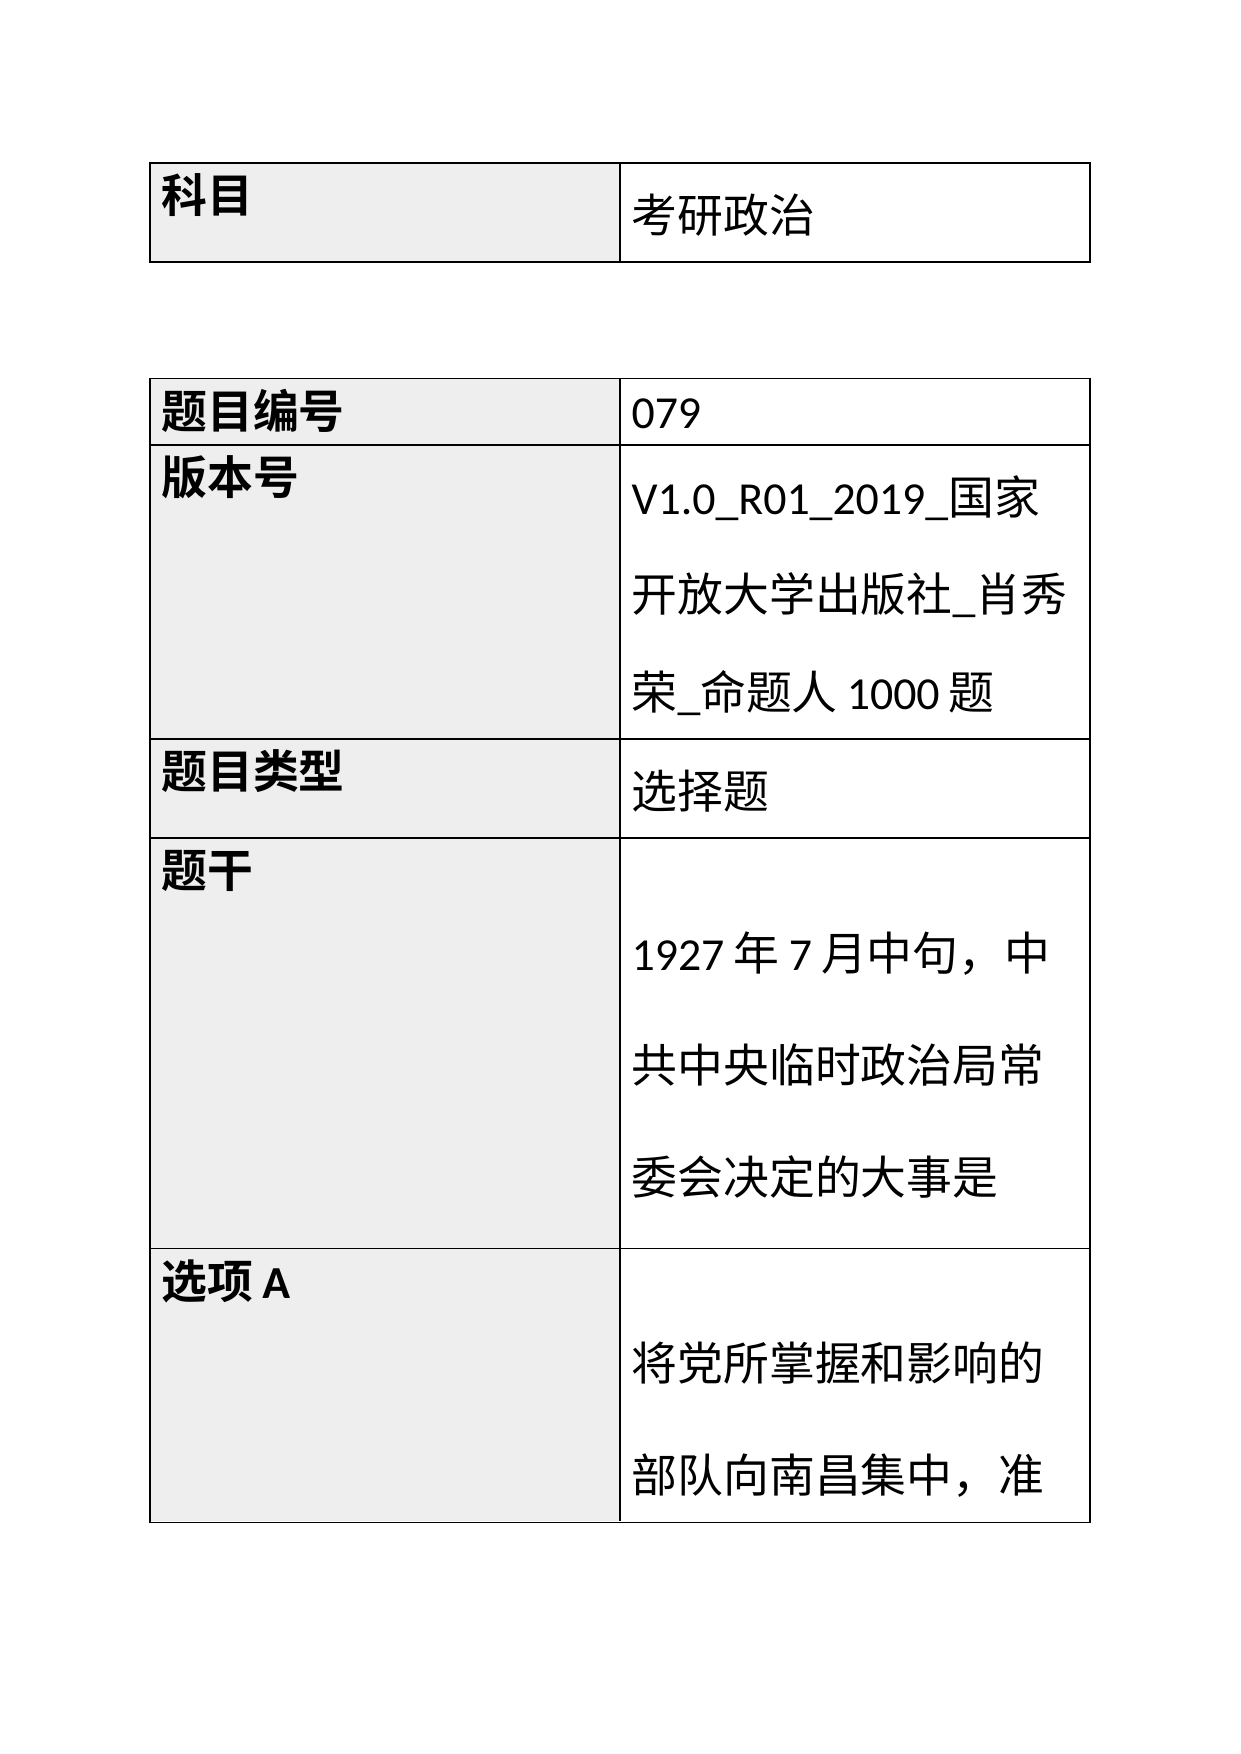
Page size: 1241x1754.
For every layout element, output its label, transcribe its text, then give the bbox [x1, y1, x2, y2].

table_cell 版本号 [151, 446, 619, 738]
table_header 题目编号 [151, 379, 619, 444]
table_cell 题干 [151, 839, 619, 1248]
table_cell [621, 1249, 1089, 1521]
table_cell 考研政治 [621, 164, 1089, 261]
table_cell 选项A [151, 1249, 619, 1521]
table_cell 科目 [151, 164, 619, 261]
table_cell V1.0_R01_2019_国家开放大学出版社_肖秀荣_命题人1000题 [621, 446, 1089, 738]
table_cell 1927年7月中句，中共中央临时政治局常委会决定的大事是 [621, 839, 1089, 1248]
table_cell 题目类型 [151, 740, 619, 837]
table_cell 选择题 [621, 740, 1089, 837]
table_header 079 [621, 379, 1089, 444]
